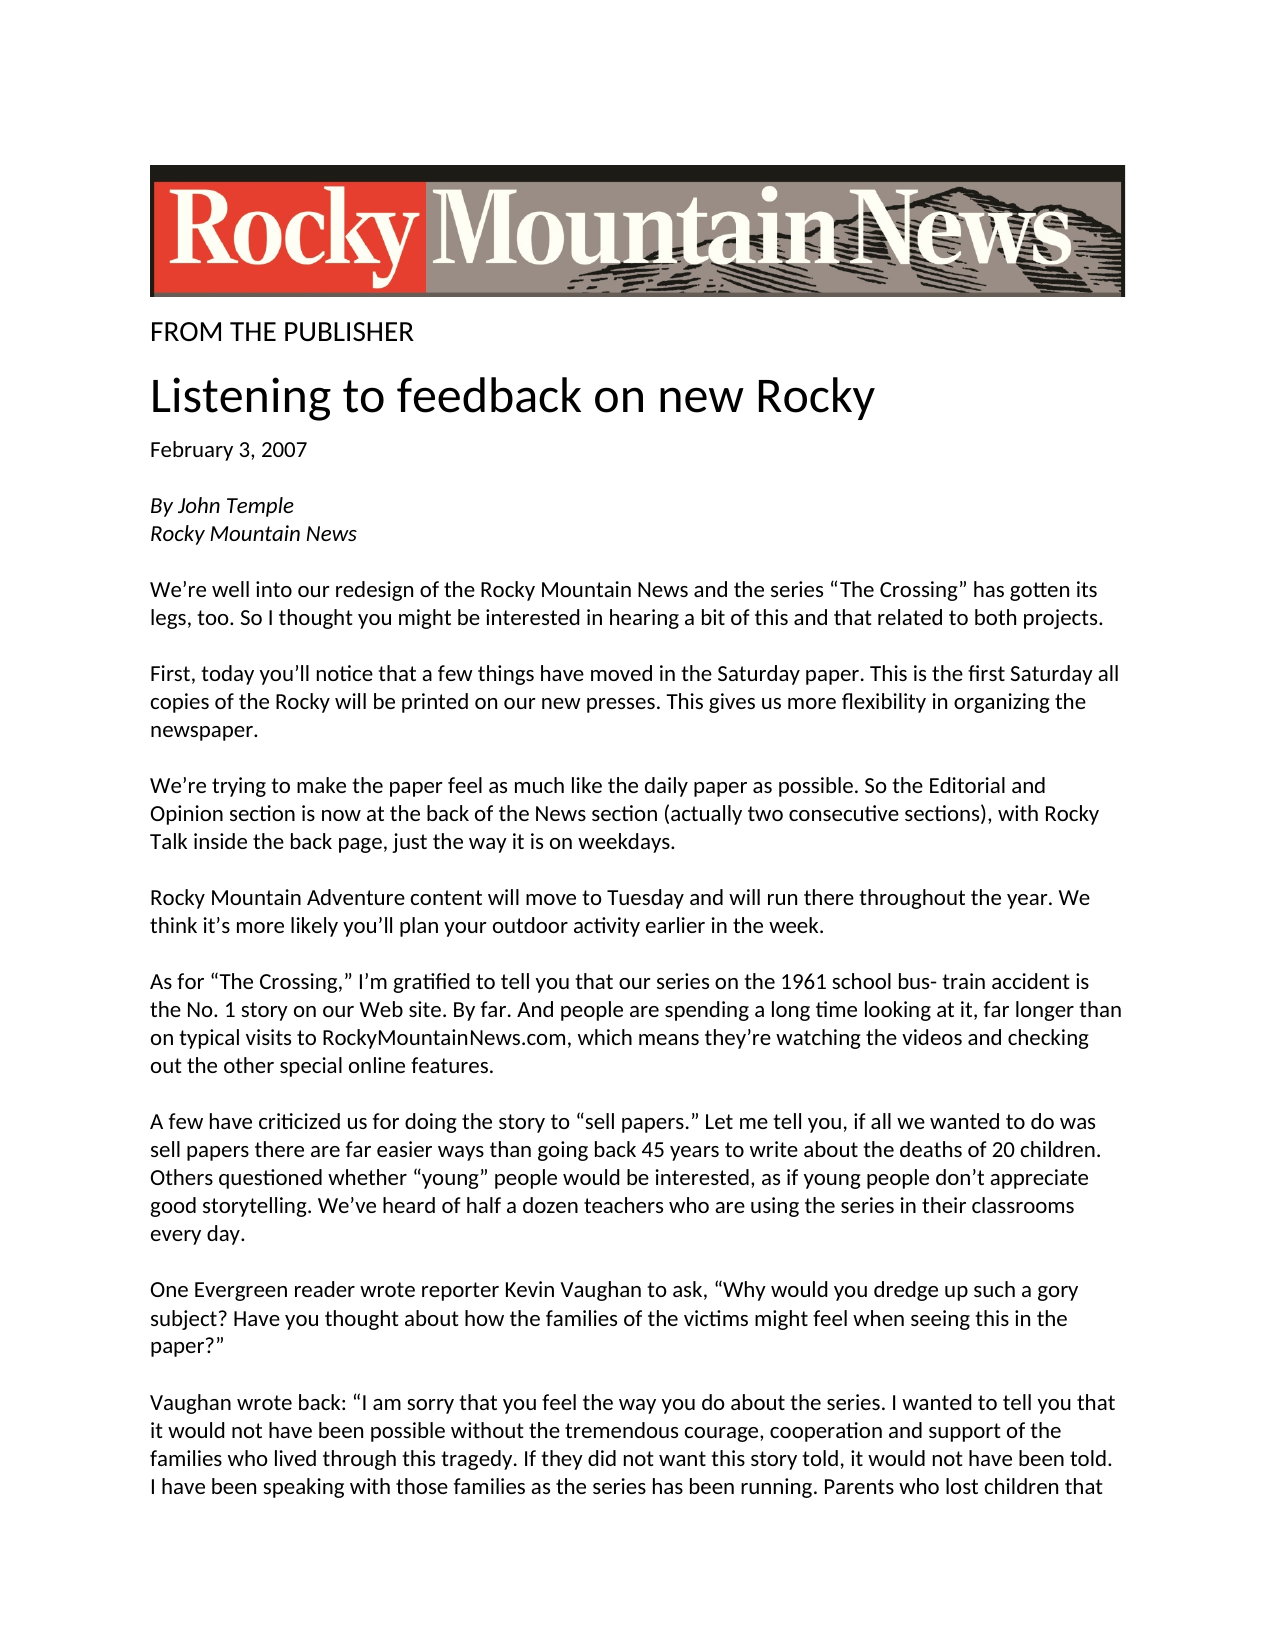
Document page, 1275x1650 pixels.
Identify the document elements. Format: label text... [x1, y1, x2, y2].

text By John Temple [150, 491, 1125, 519]
picture [150, 165, 1125, 297]
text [150, 575, 1125, 1500]
text February 3, 2007 [150, 435, 1125, 463]
text Listening to feedback on new Rocky [150, 364, 1125, 425]
text Rocky Mountain News [150, 519, 1125, 547]
text FROM THE PUBLISHER [150, 313, 1125, 348]
